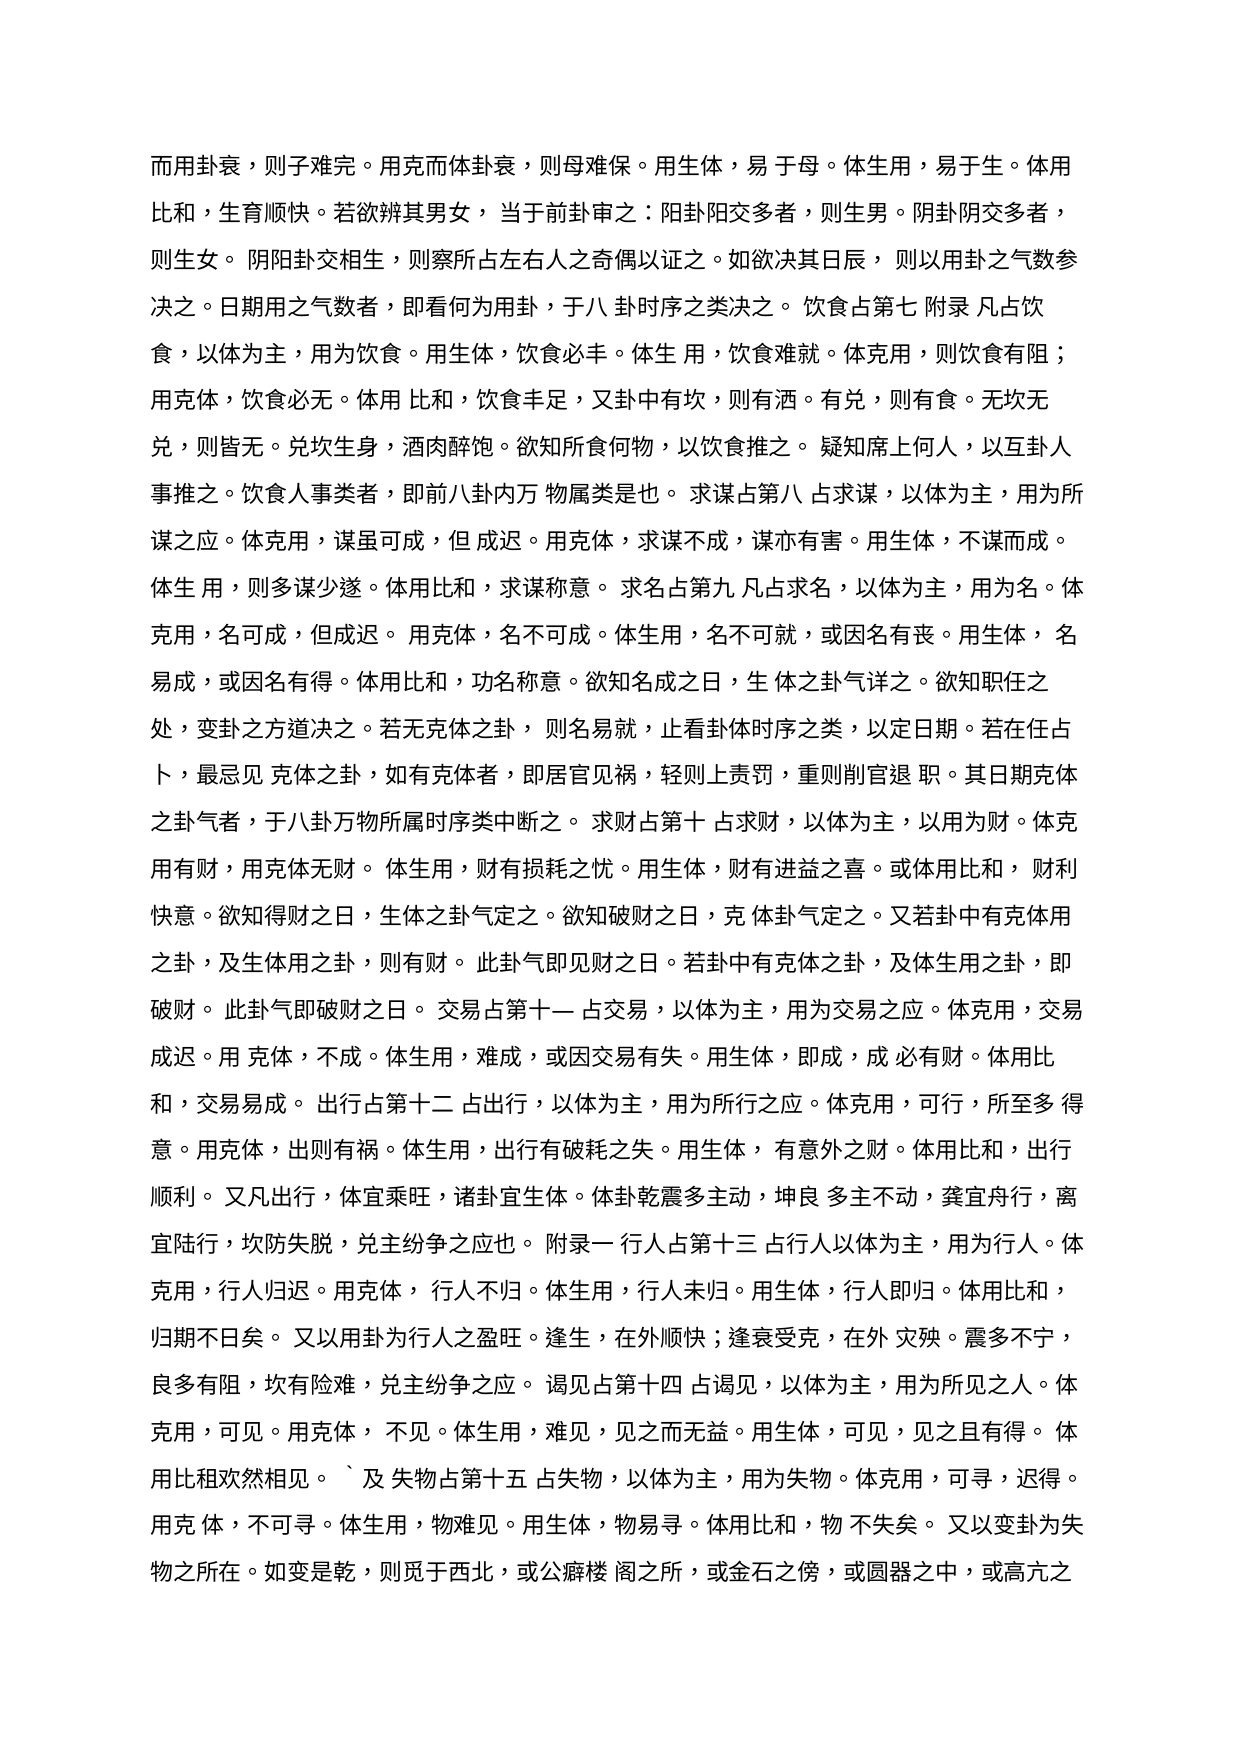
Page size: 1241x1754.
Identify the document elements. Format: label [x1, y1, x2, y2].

text [150, 150, 1090, 1587]
